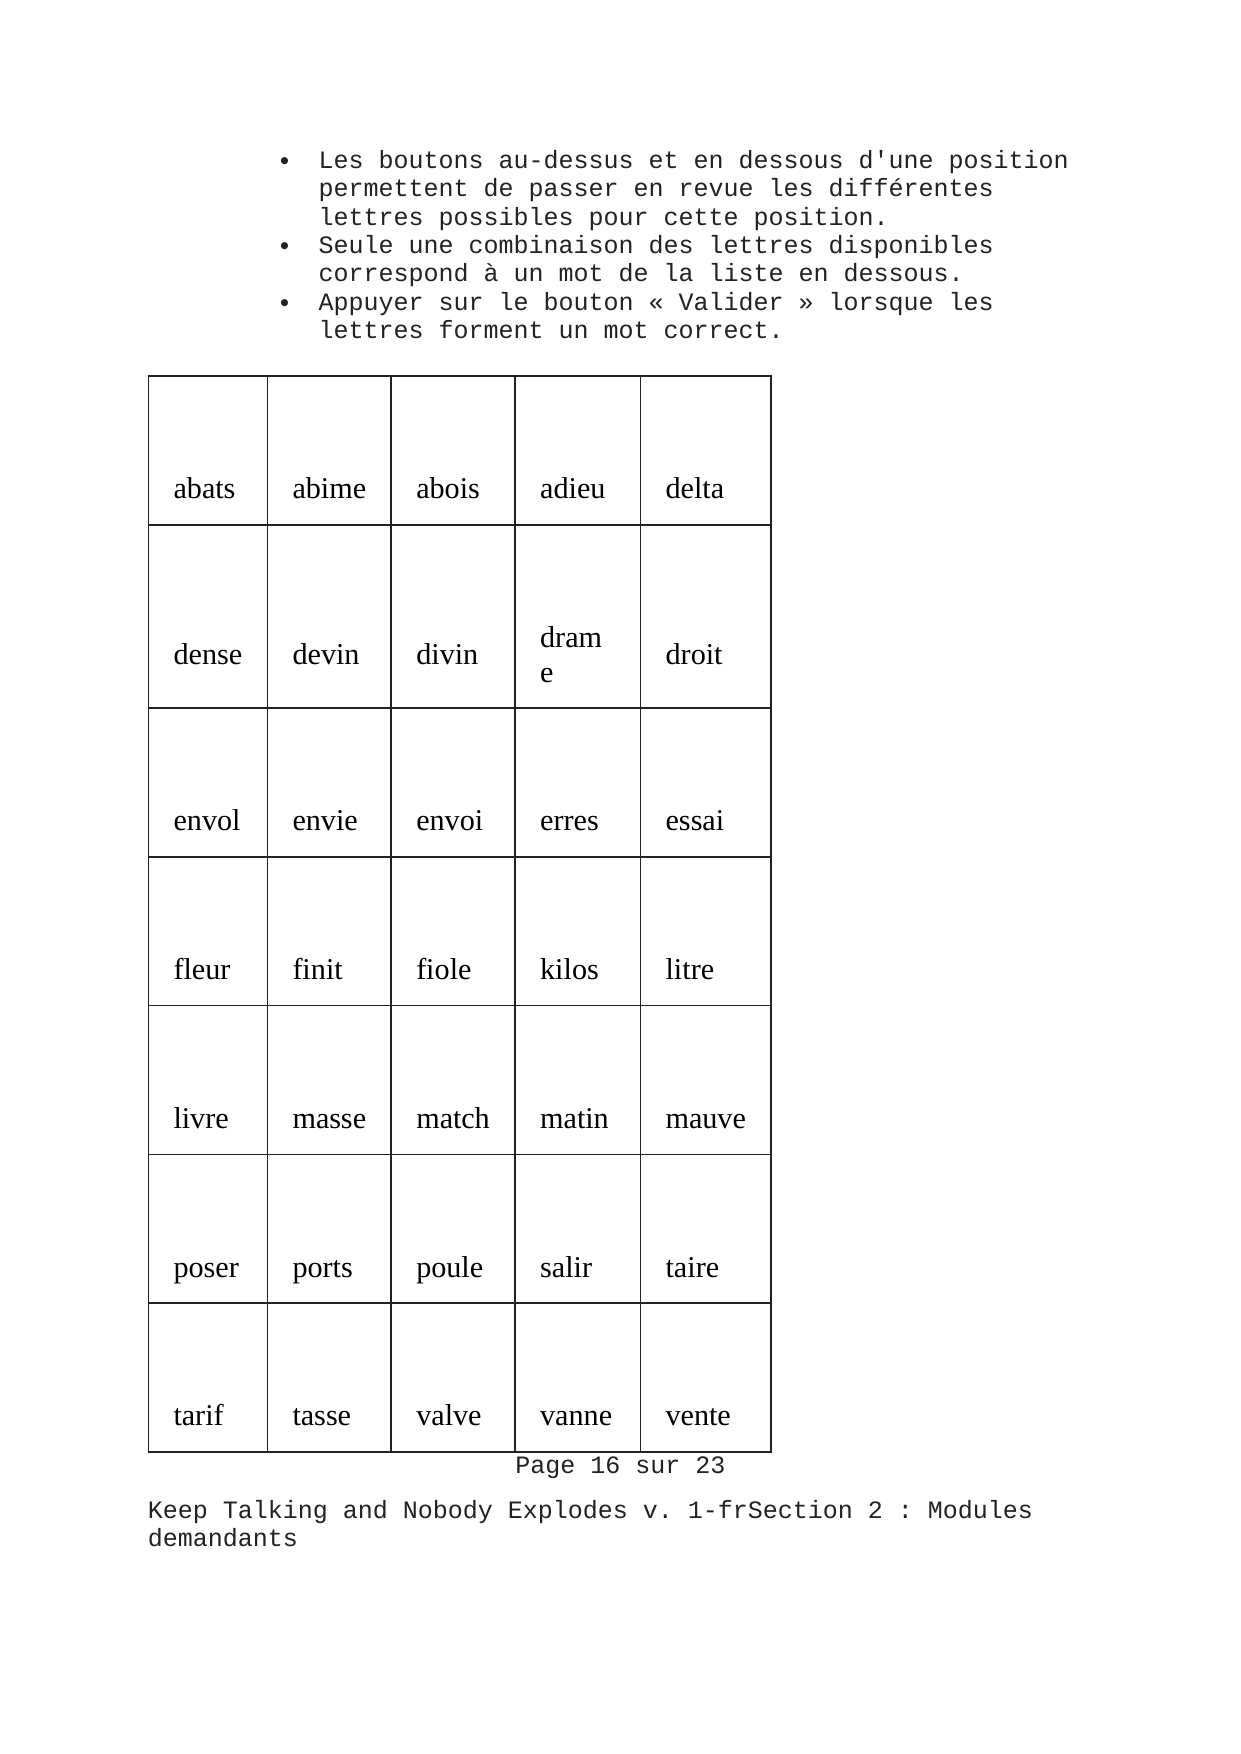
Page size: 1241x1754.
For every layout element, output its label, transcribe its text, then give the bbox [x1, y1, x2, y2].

table_cell divin [392, 526, 514, 707]
table_cell salir [516, 1155, 640, 1302]
text Page 16 sur 23 [148, 1453, 1093, 1481]
text Keep Talking and Nobody Explodes v. 1-frSection 2 : Modules demandants [148, 1498, 1093, 1554]
table_cell dense [149, 526, 267, 707]
table_cell valve [392, 1304, 514, 1451]
table_cell envol [149, 709, 267, 856]
table_cell devin [268, 526, 390, 707]
table_cell livre [149, 1006, 267, 1153]
table_cell match [392, 1006, 514, 1153]
table_cell poser [149, 1155, 267, 1302]
table_cell matin [516, 1006, 640, 1153]
table_cell vanne [516, 1304, 640, 1451]
table_cell tarif [149, 1304, 267, 1451]
table_cell ports [268, 1155, 390, 1302]
table_cell mauve [641, 1006, 770, 1153]
table_cell envie [268, 709, 390, 856]
table_header adieu [516, 377, 640, 524]
table_cell finit [268, 858, 390, 1005]
table_header delta [641, 377, 770, 524]
table_cell vente [641, 1304, 770, 1451]
table_cell envoi [392, 709, 514, 856]
list Seule une combinaison des lettres disponibles correspond à un mot de la liste en dessous. [281, 233, 1093, 289]
list Les boutons au-dessus et en dessous d'une position permettent de passer en revue les différentes lettres possibles pour cette position. [281, 148, 1093, 233]
table_header abois [392, 377, 514, 524]
table_cell essai [641, 709, 770, 856]
table_cell taire [641, 1155, 770, 1302]
table_cell litre [641, 858, 770, 1005]
table_cell erres [516, 709, 640, 856]
table_cell drame [516, 526, 640, 707]
table_header abats [149, 377, 267, 524]
table_cell kilos [516, 858, 640, 1005]
table_cell masse [268, 1006, 390, 1153]
table_cell fiole [392, 858, 514, 1005]
table_cell droit [641, 526, 770, 707]
table_cell poule [392, 1155, 514, 1302]
table_cell tasse [268, 1304, 390, 1451]
table_header abime [268, 377, 390, 524]
list Appuyer sur le bouton « Valider » lorsque les lettres forment un mot correct. [281, 289, 1093, 346]
table_cell fleur [149, 858, 267, 1005]
